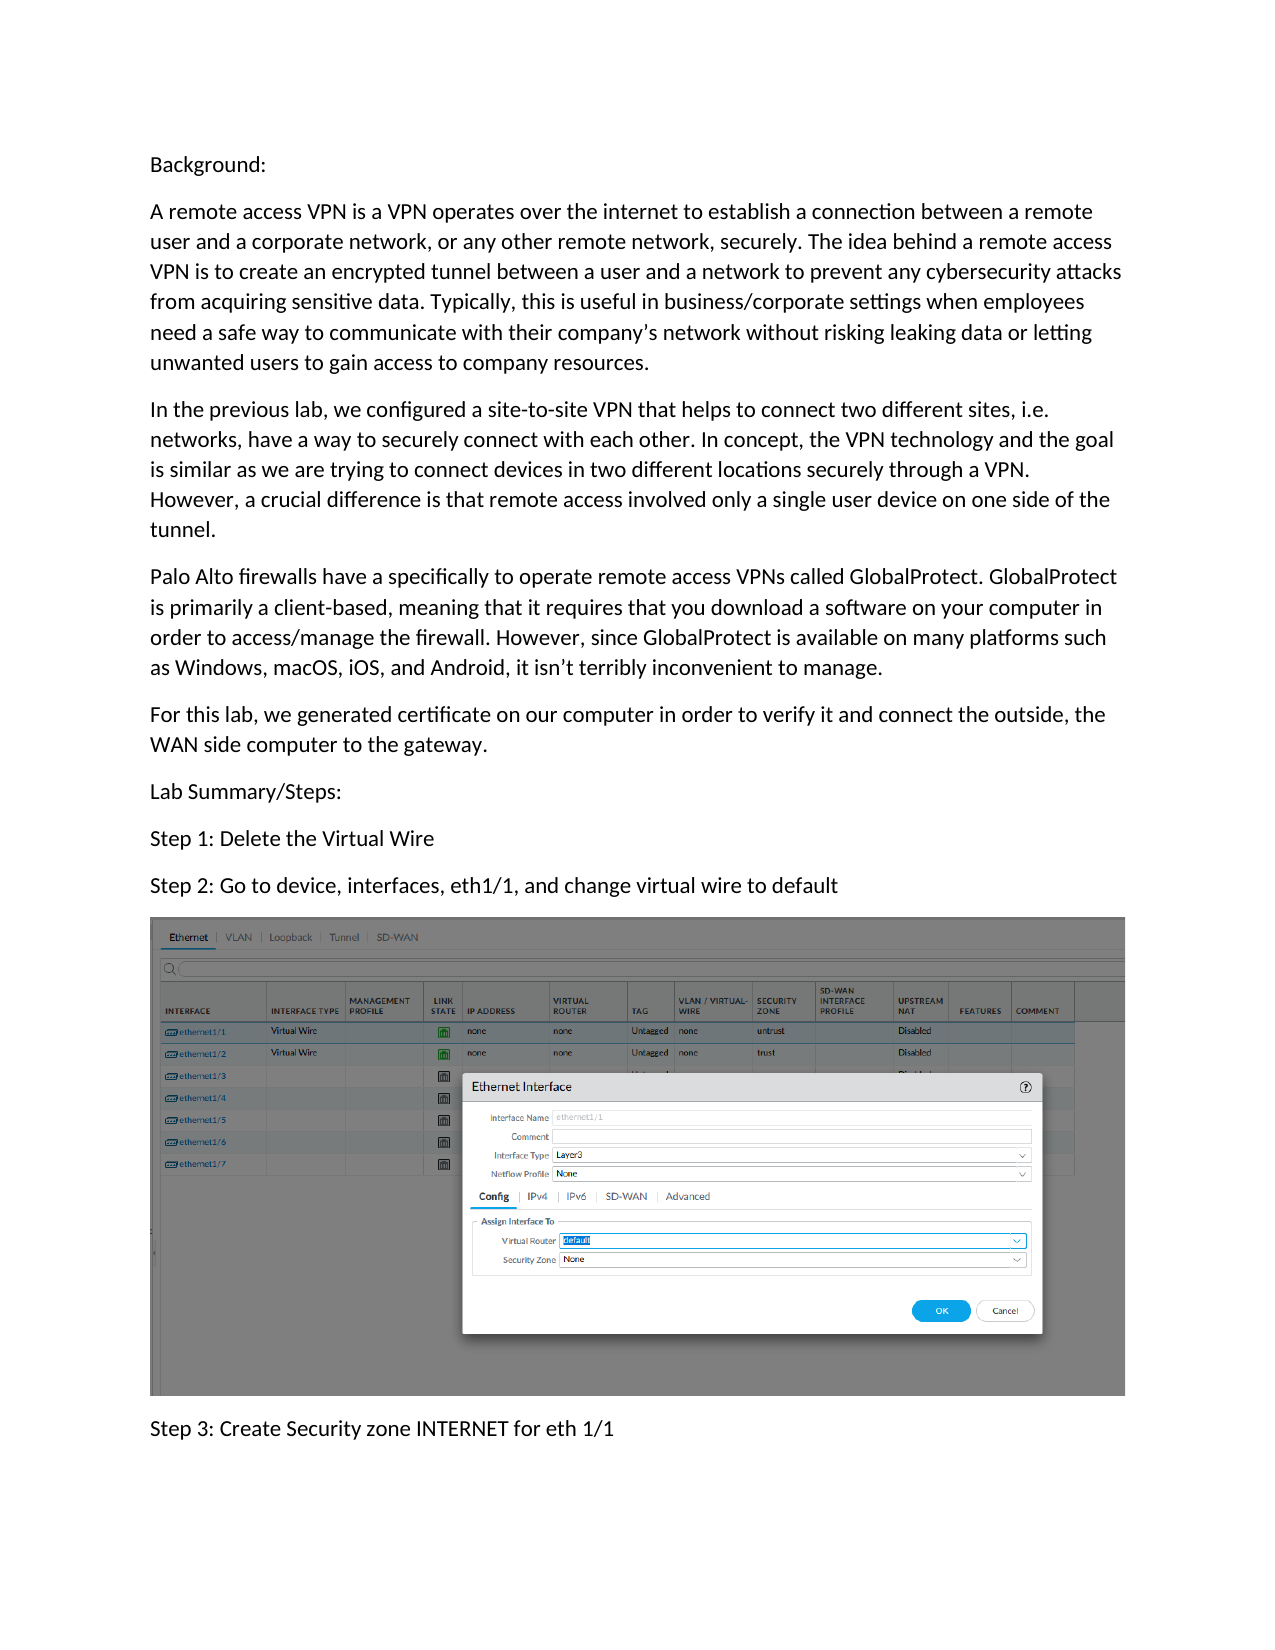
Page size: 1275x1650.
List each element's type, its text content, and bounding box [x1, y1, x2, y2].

picture [150, 917, 1125, 1396]
text Background: [150, 150, 1125, 178]
text Step 2: Go to device, interfaces, eth1/1, and change virtual wire to default [150, 871, 1125, 899]
text For this lab, we generated certificate on our computer in order to verify it and connect the outside, the WAN side computer to the gateway. [150, 700, 1125, 758]
text In the previous lab, we configured a site-to-site VPN that helps to connect two different sites, i.e. networks, have a way to securely connect with each other. In concept, the VPN technology and the goal is similar as we are trying to connect devices in two different locations securely through a VPN. However, a crucial difference is that remote access involved only a single user device on one side of the tunnel. [150, 395, 1125, 544]
text Palo Alto firewalls have a specifically to operate remote access VPNs called GlobalProtect. GlobalProtect is primarily a client-based, meaning that it requires that you download a software on your computer in order to access/manage the firewall. However, since GlobalProtect is available on many platforms such as Windows, macOS, iOS, and Android, it isn’t terribly inconvenient to manage. [150, 562, 1125, 681]
text Step 3: Create Security zone INTERNET for eth 1/1 [150, 1414, 1125, 1442]
text A remote access VPN is a VPN operates over the internet to establish a connection between a remote user and a corporate network, or any other remote network, securely. The idea behind a remote access VPN is to create an encrypted tunnel between a user and a network to prevent any cybersecurity attacks from acquiring sensitive data. Typically, this is useful in business/corporate settings when employees need a safe way to communicate with their company’s network without risking leaking data or letting unwanted users to gain access to company resources. [150, 197, 1125, 376]
text Step 1: Delete the Virtual Wire [150, 824, 1125, 852]
text Lab Summary/Steps: [150, 777, 1125, 805]
